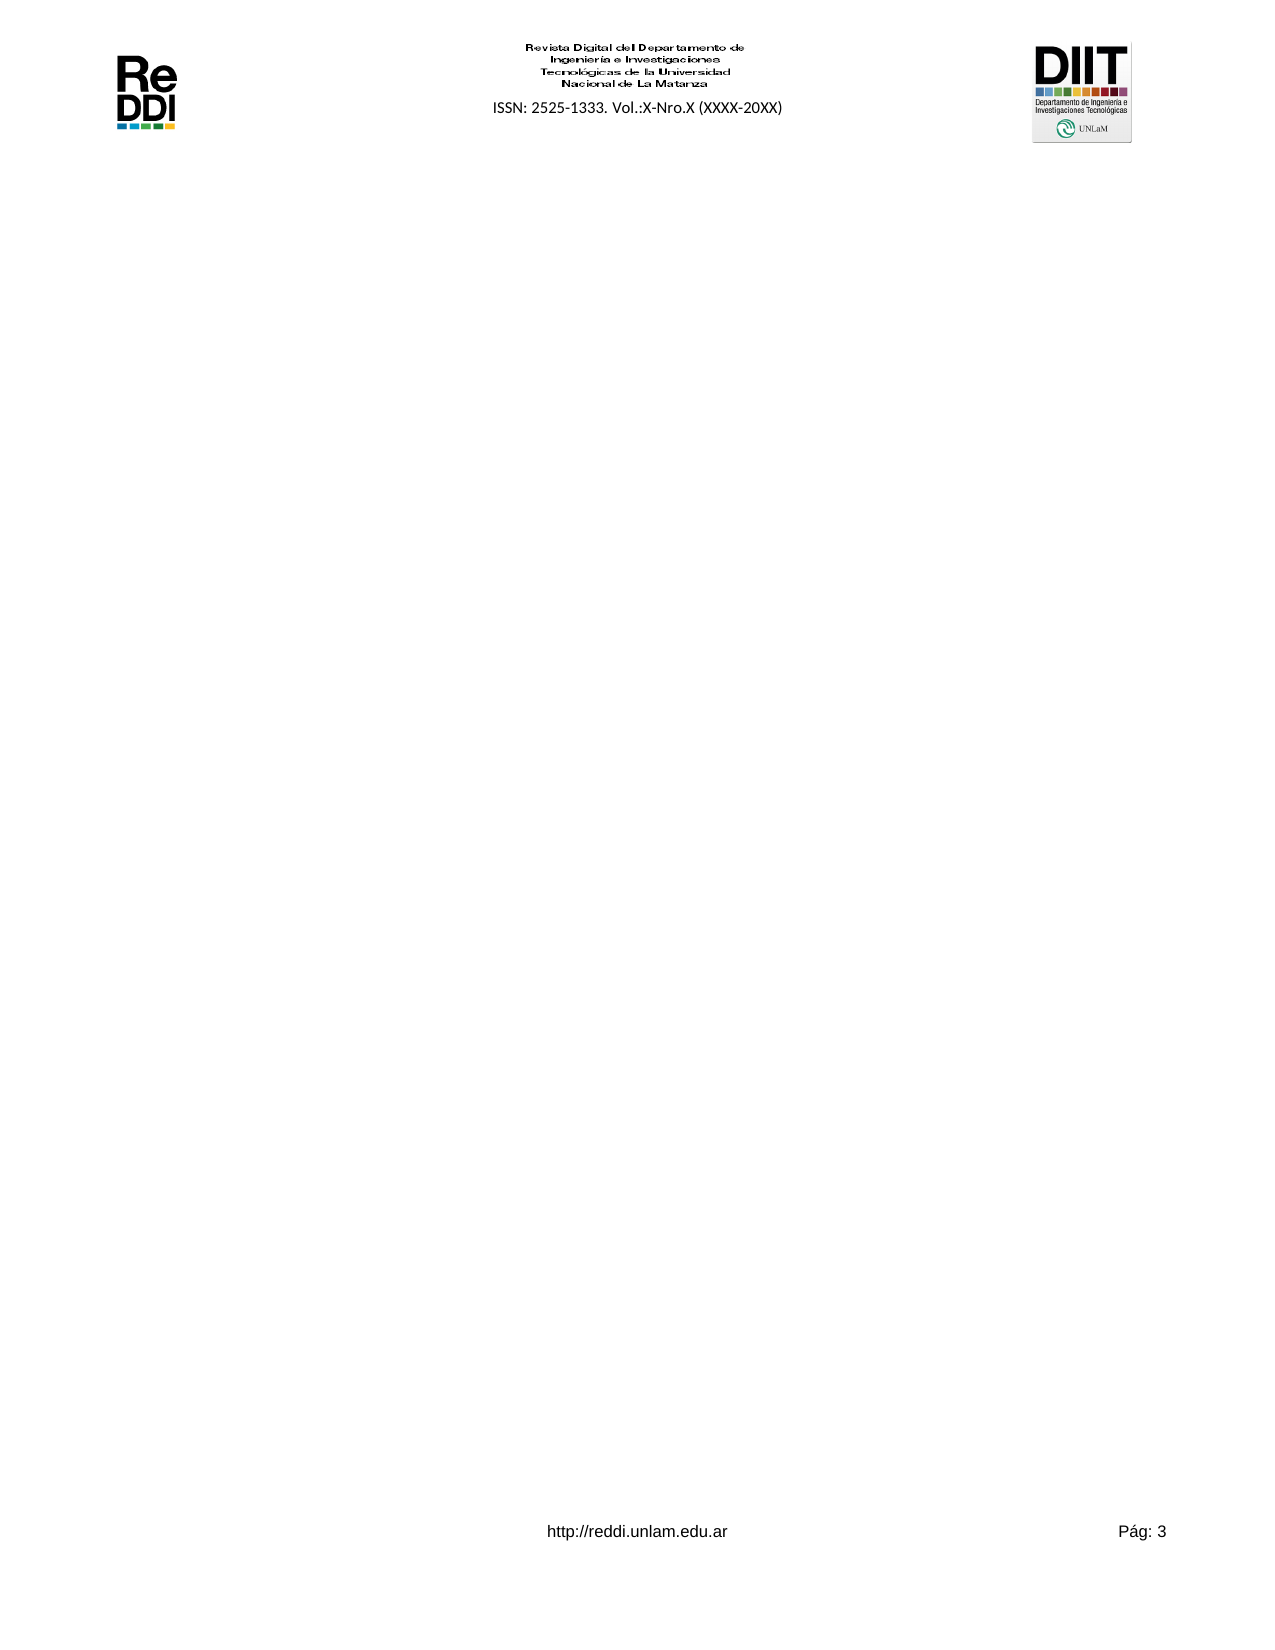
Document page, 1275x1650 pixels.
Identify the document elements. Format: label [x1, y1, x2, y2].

picture [503, 35, 780, 94]
picture [1031, 41, 1132, 143]
picture [100, 48, 189, 135]
